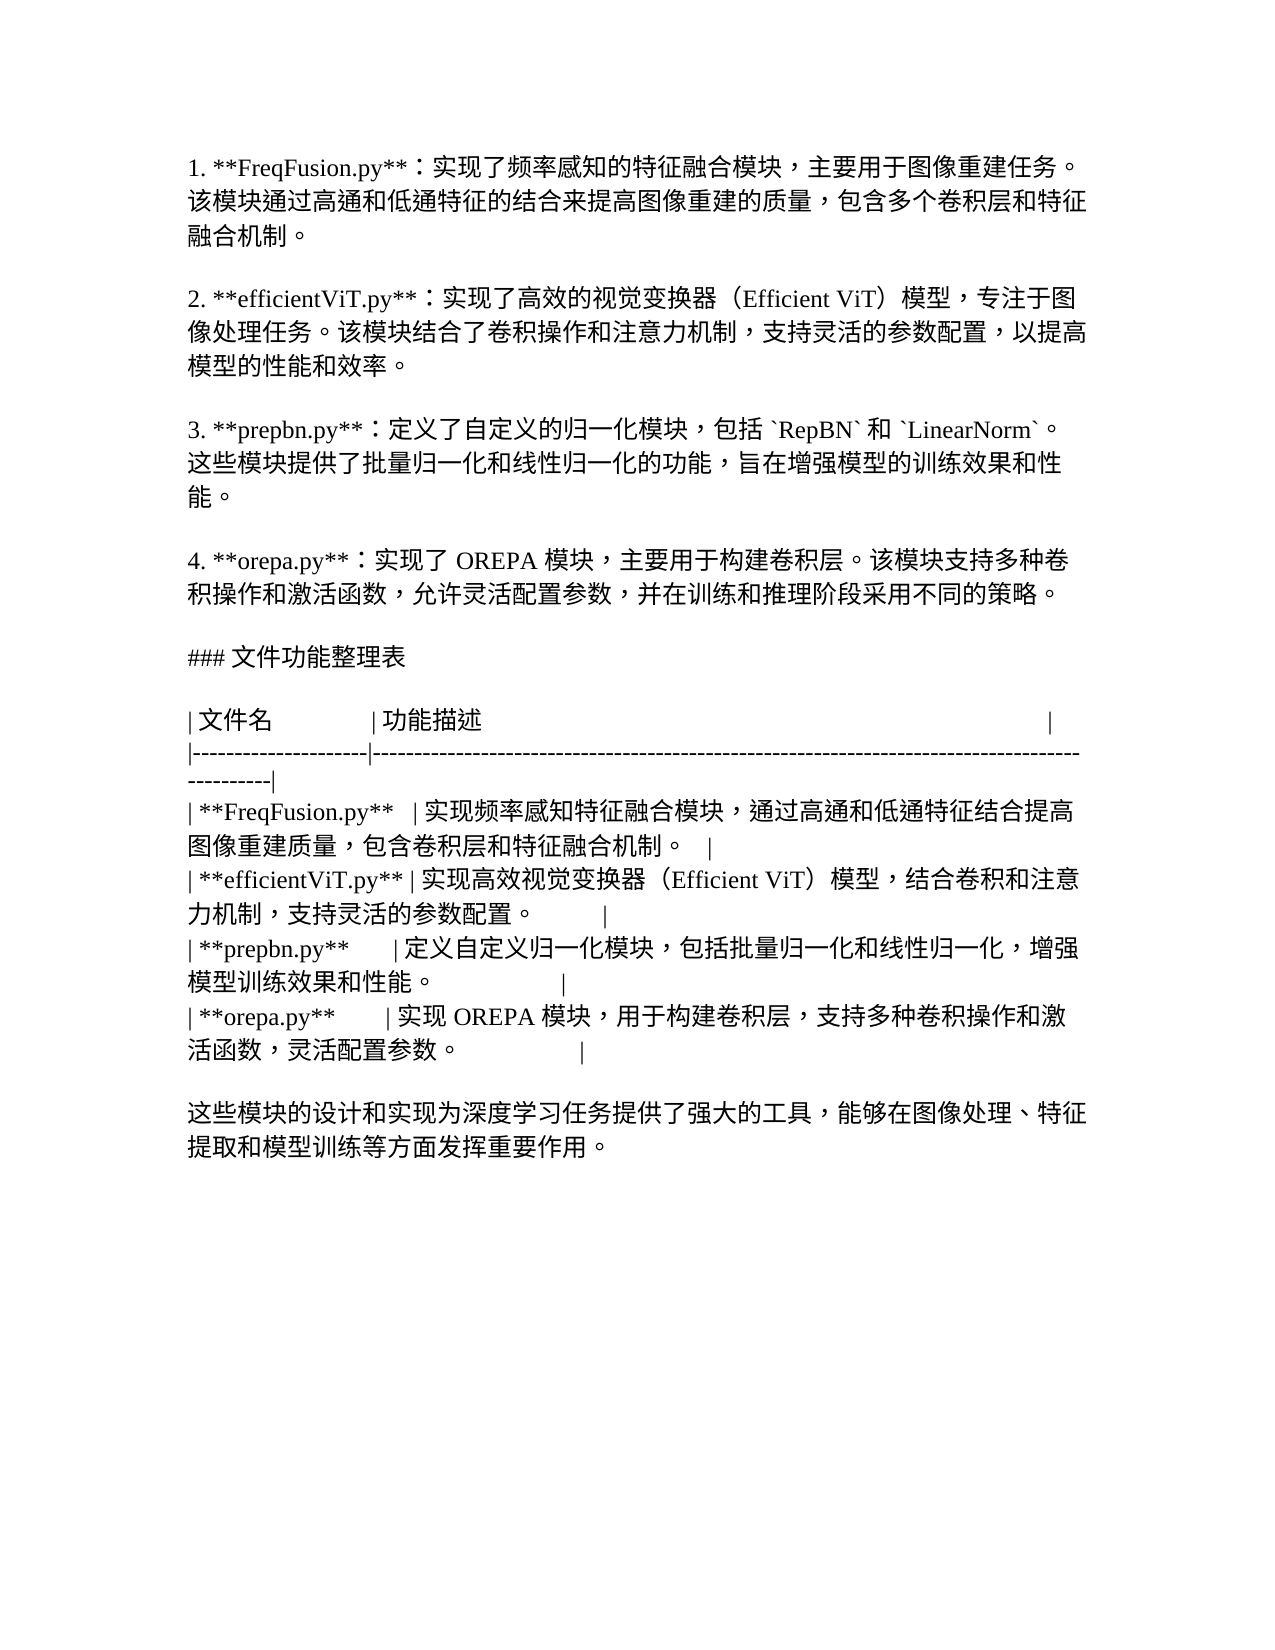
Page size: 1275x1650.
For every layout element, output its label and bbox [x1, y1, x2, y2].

text [187, 150, 1087, 1163]
